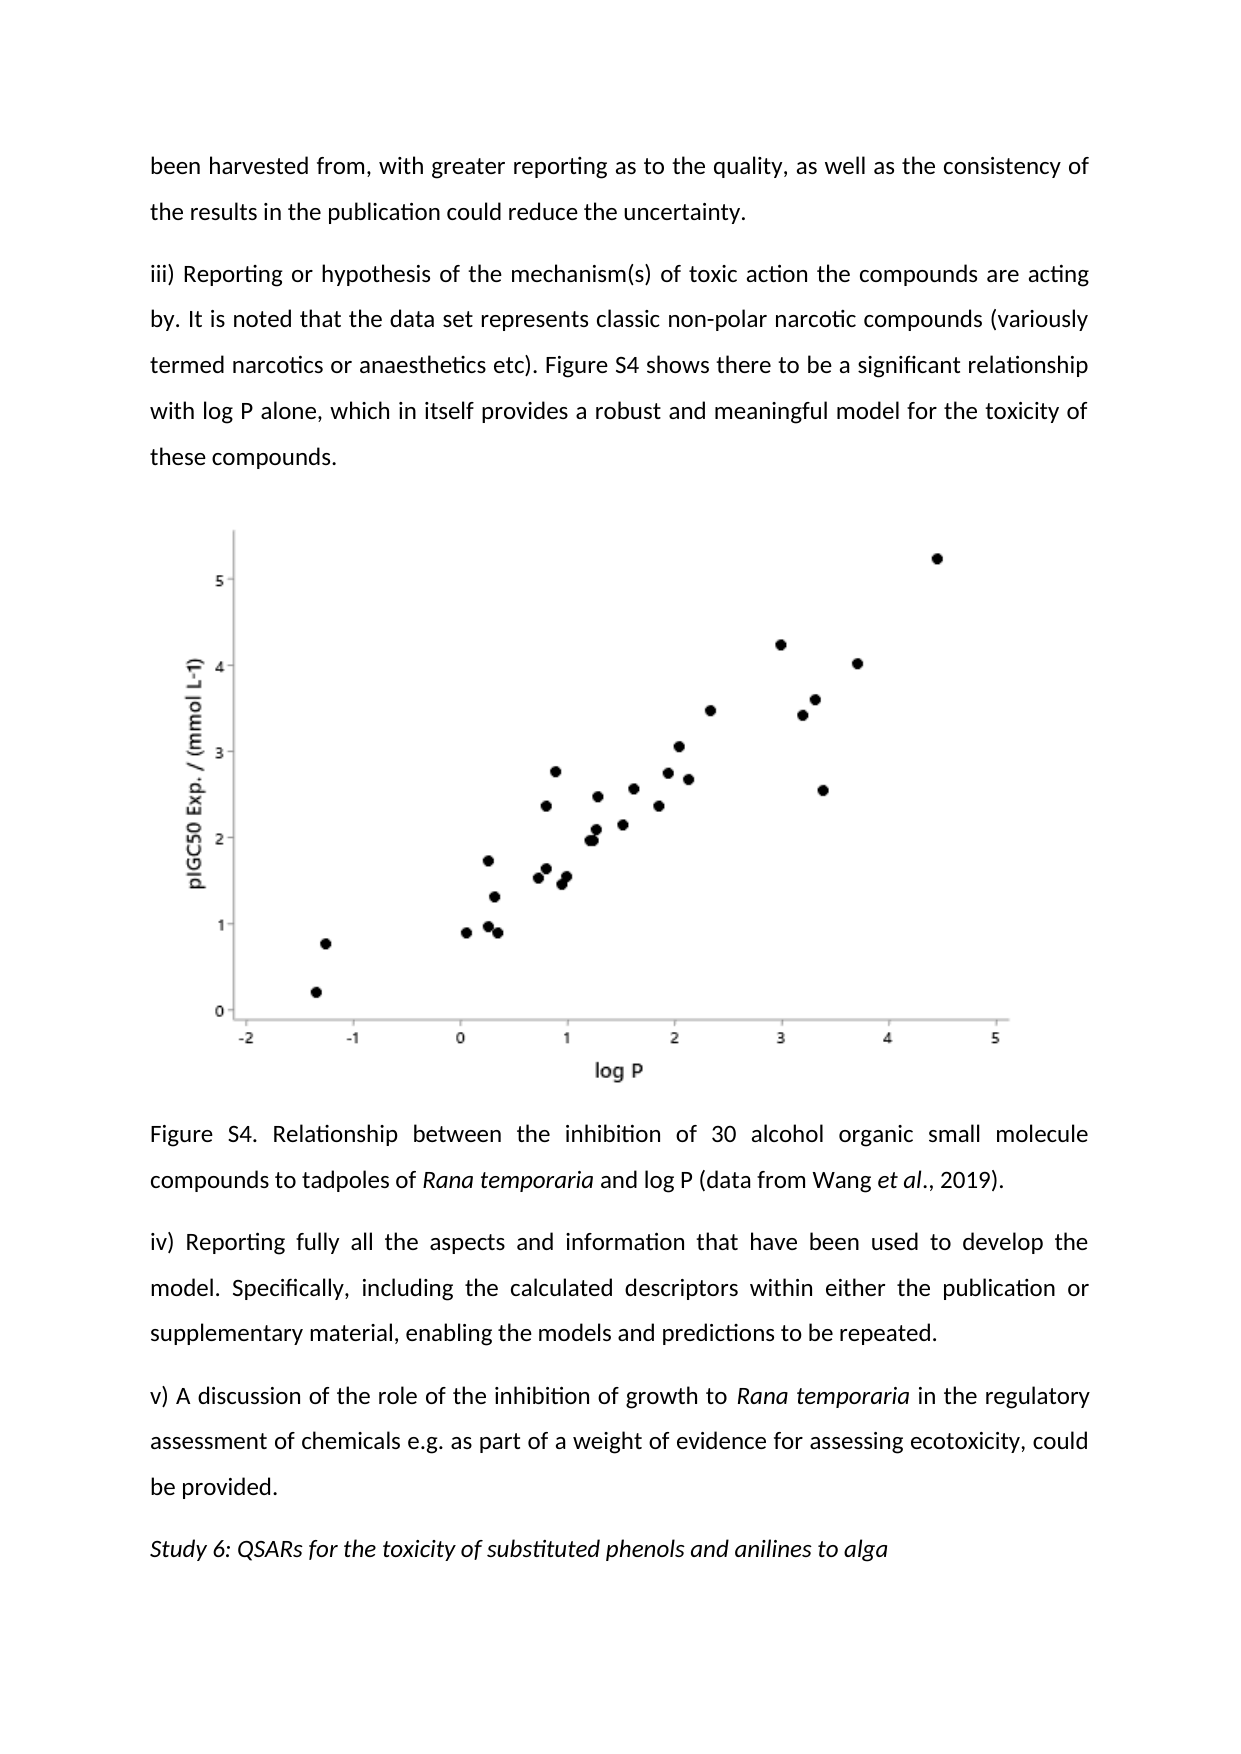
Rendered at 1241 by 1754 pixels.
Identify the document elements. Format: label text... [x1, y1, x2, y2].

text Study 6: QSARs for the toxicity of substituted phenols and anilines to alga [150, 1533, 1090, 1564]
picture [150, 503, 1050, 1103]
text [150, 150, 1090, 226]
text iii) Reporting or hypothesis of the mechanism(s) of toxic action the compounds are acting by. It is noted that the data set represents classic non-polar narcotic compounds (variously termed narcotics or anaesthetics etc). Figure S4 shows there to be a significant relationship with log P alone, which in itself provides a robust and meaningful model for the toxicity of these compounds. [150, 258, 1090, 471]
text iv) Reporting fully all the aspects and information that have been used to develop the model. Specifically, including the calculated descriptors within either the publication or supplementary material, enabling the models and predictions to be repeated. [150, 1226, 1090, 1348]
text v) A discussion of the role of the inhibition of growth to Rana temporaria in the regulatory assessment of chemicals e.g. as part of a weight of evidence for assessing ecotoxicity, could be provided. [150, 1380, 1090, 1502]
